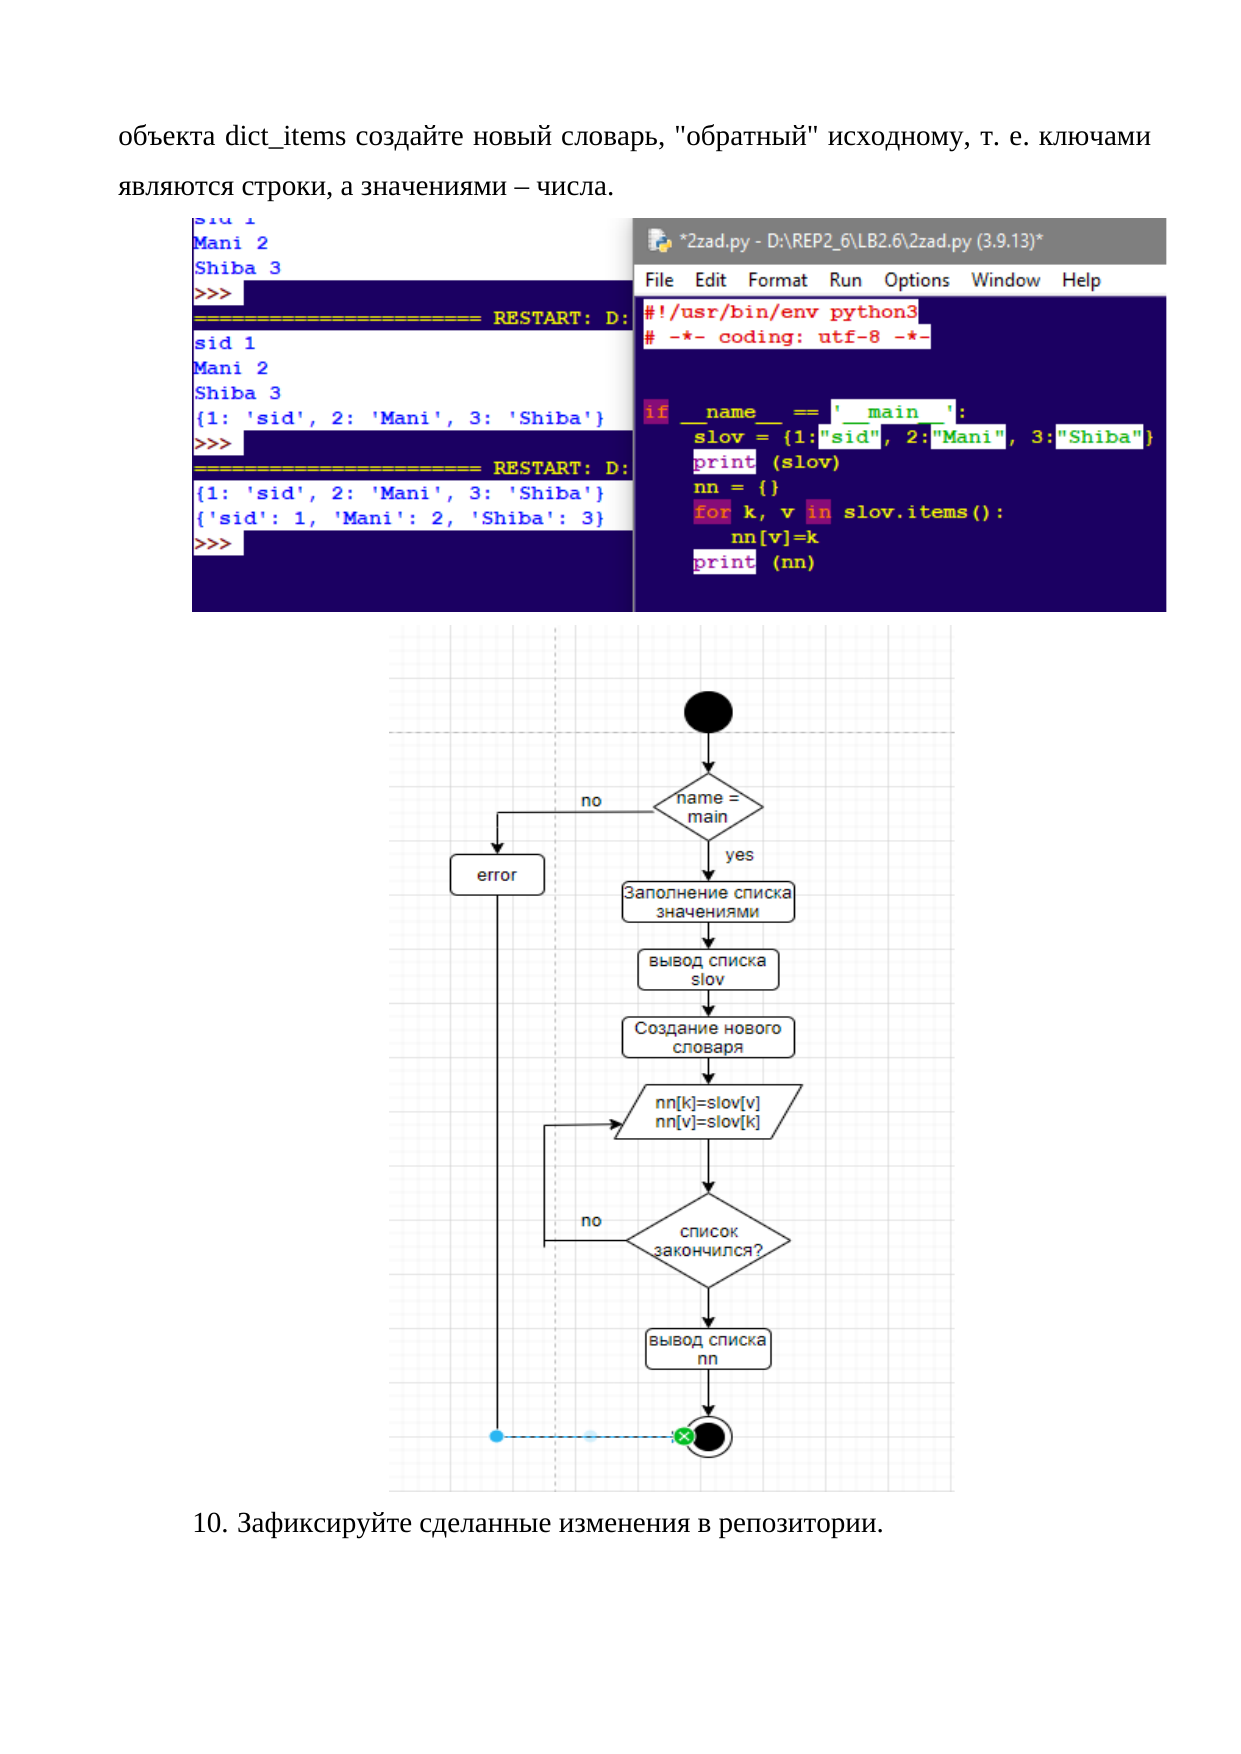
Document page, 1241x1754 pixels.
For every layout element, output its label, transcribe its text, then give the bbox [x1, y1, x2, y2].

picture [389, 625, 955, 1492]
list Зафиксируйте сделанные изменения в репозитории. [192, 1505, 1152, 1539]
picture [192, 218, 1167, 612]
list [118, 118, 1152, 202]
